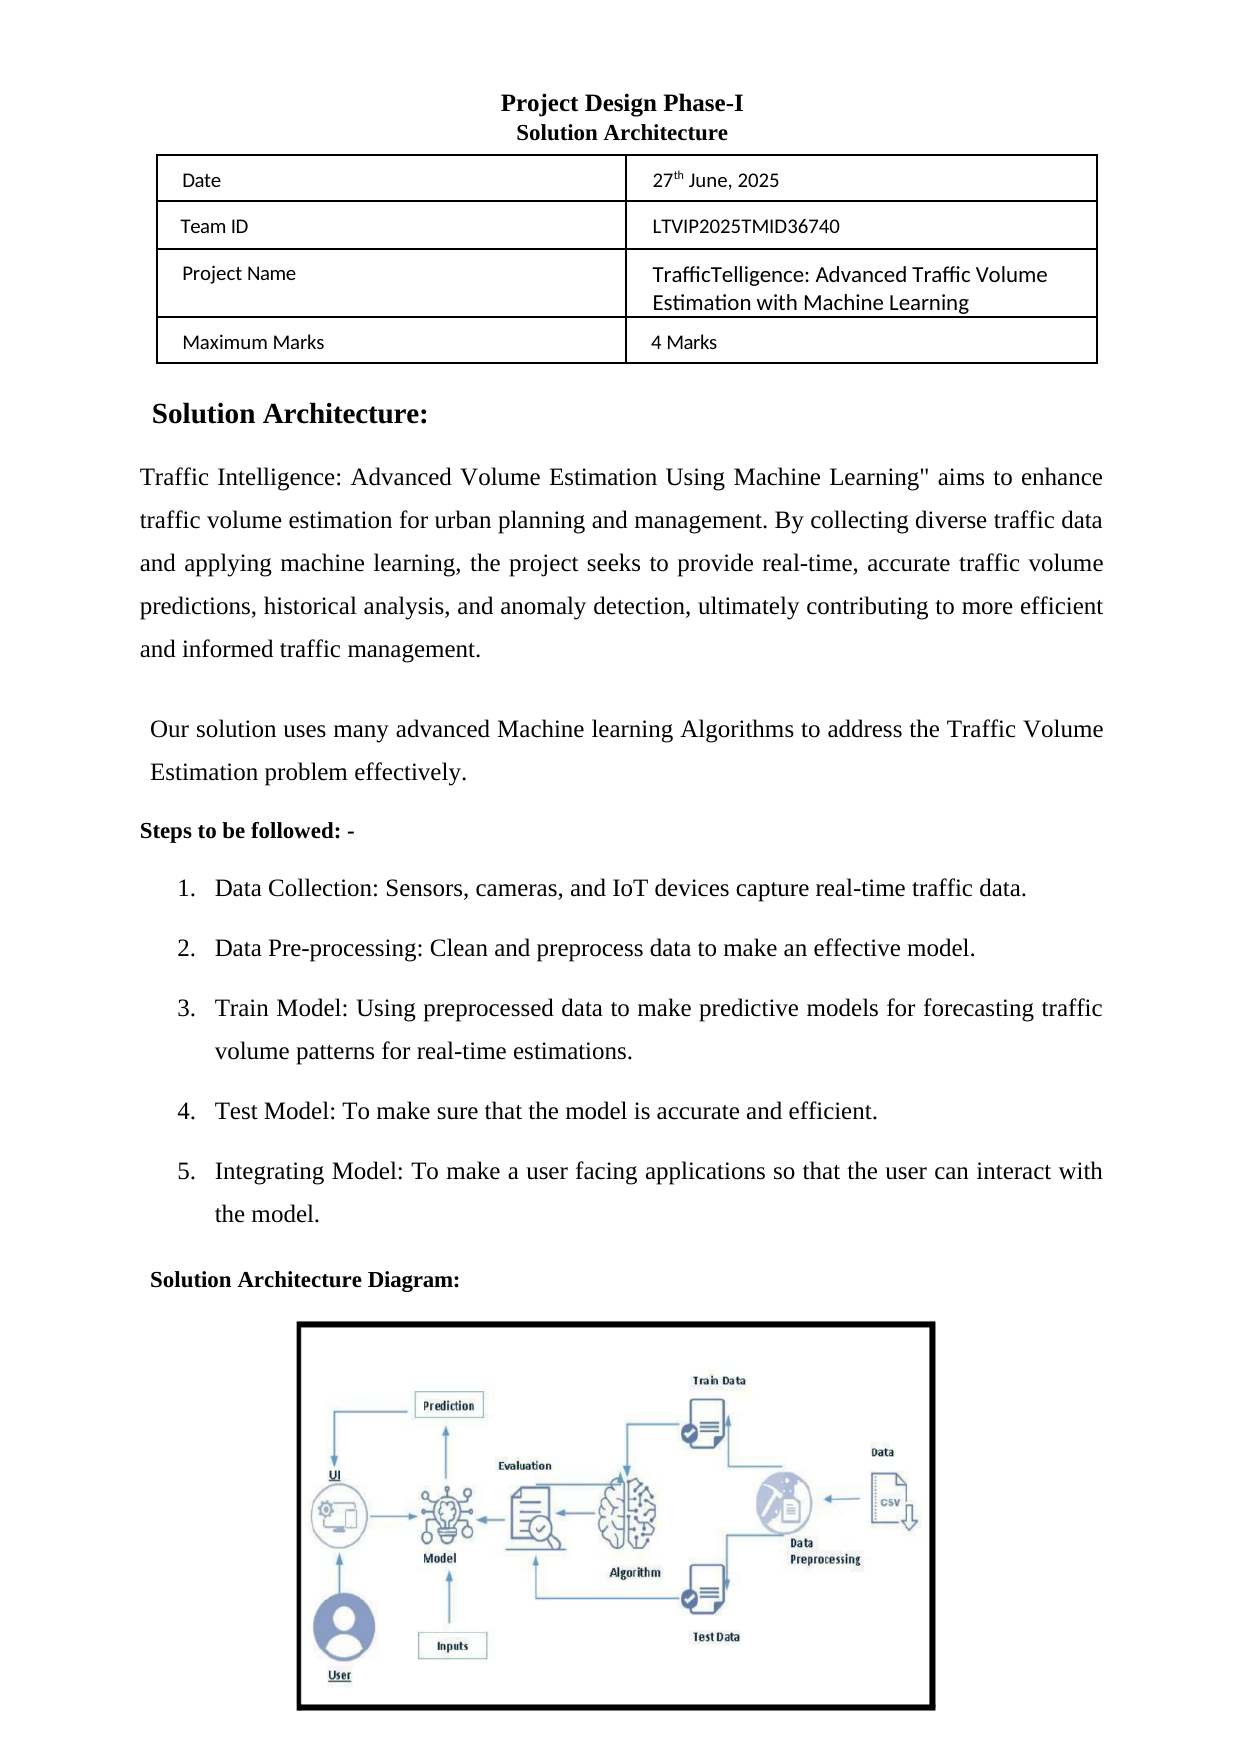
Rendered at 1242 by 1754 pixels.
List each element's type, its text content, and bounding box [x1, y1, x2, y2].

list Data Pre-processing: Clean and preprocess data to make an effective model. [177, 933, 1104, 962]
list Integrating Model: To make a user facing applications so that the user can interact with the model. [177, 1156, 1104, 1228]
list Train Model: Using preprocessed data to make predictive models for forecasting traffic volume patterns for real-time estimations. [177, 993, 1104, 1065]
text Solution Architecture Diagram: [150, 1267, 1104, 1293]
text Traffic Intelligence: Advanced Volume Estimation Using Machine Learning" aims to enhance traffic volume estimation for urban planning and management. By collecting diverse traffic data and applying machine learning, the project seeks to provide real-time, accurate traffic volume predictions, historical analysis, and anomaly detection, ultimately contributing to more efficient and informed traffic management. [139, 462, 1104, 663]
picture [296, 1316, 938, 1716]
list Data Collection: Sensors, cameras, and IoT devices capture real-time traffic data. [177, 873, 1104, 902]
text Solution Architecture: [152, 396, 1104, 430]
list Test Model: To make sure that the model is accurate and efficient. [177, 1096, 1104, 1125]
text Our solution uses many advanced Machine learning Algorithms to address the Traffic Volume Estimation problem effectively. [150, 714, 1104, 786]
text Steps to be followed: - [139, 817, 1104, 843]
text Project Design Phase-I Solution Architecture [493, 88, 751, 146]
